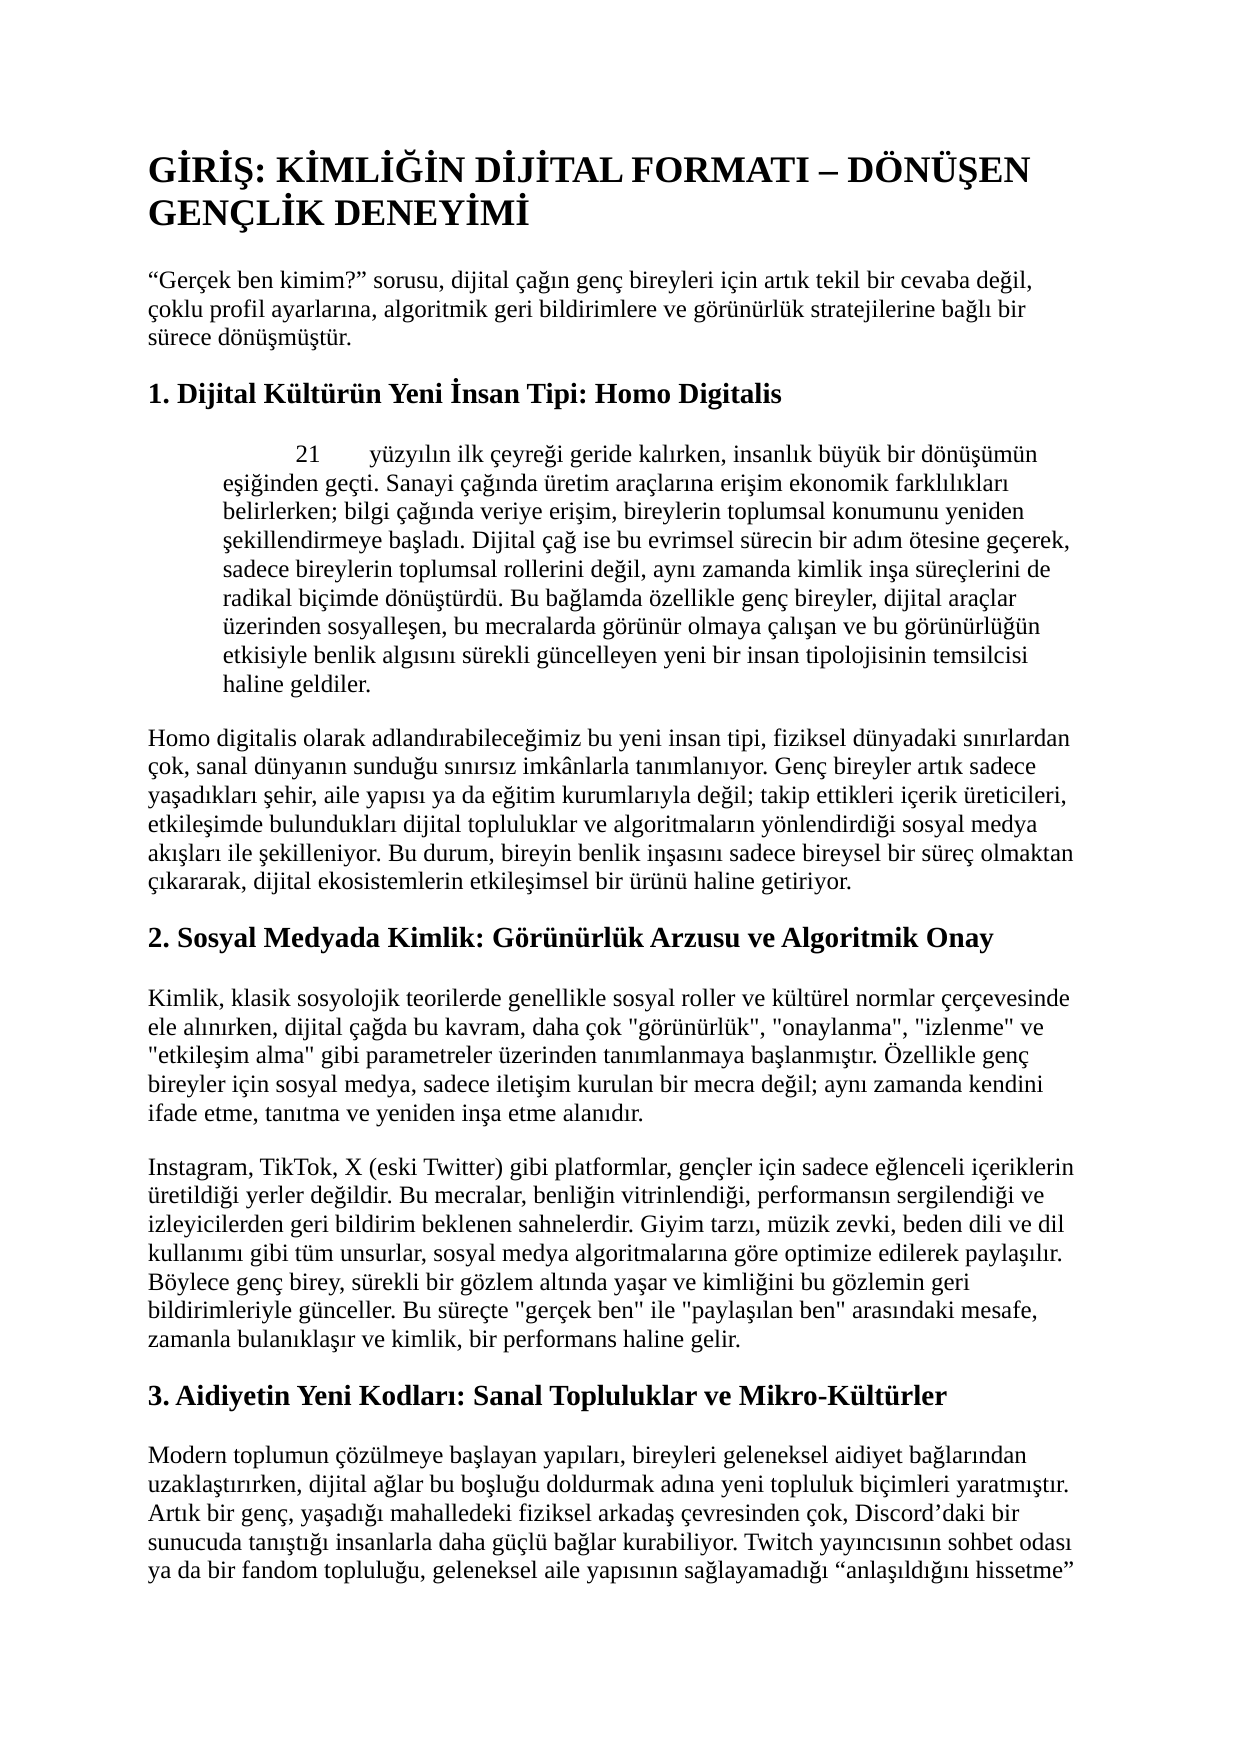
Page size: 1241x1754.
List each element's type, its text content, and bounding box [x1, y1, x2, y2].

text Instagram, TikTok, X (eski Twitter) gibi platformlar, gençler için sadece eğlenceli içeriklerin üretildiği yerler değildir. Bu mecralar, benliğin vitrinlendiği, performansın sergilendiği ve izleyicilerden geri bildirim beklenen sahnelerdir. Giyim tarzı, müzik zevki, beden dili ve dil kullanımı gibi tüm unsurlar, sosyal medya algoritmalarına göre optimize edilerek paylaşılır. Böylece genç birey, sürekli bir gözlem altında yaşar ve kimliğini bu gözlemin geri bildirimleriyle günceller. Bu süreçte "gerçek ben" ile "paylaşılan ben" arasındaki mesafe, zamanla bulanıklaşır ve kimlik, bir performans haline gelir. [148, 1152, 1093, 1353]
text 2. Sosyal Medyada Kimlik: Görünürlük Arzusu ve Algoritmik Onay [148, 920, 1093, 954]
text 21 yüzyılın ilk çeyreği geride kalırken, insanlık büyük bir dönüşümün eşiğinden geçti. Sanayi çağında üretim araçlarına erişim ekonomik farklılıkları belirlerken; bilgi çağında veriye erişim, bireylerin toplumsal konumunu yeniden şekillendirmeye başladı. Dijital çağ ise bu evrimsel sürecin bir adım ötesine geçerek, sadece bireylerin toplumsal rollerini değil, aynı zamanda kimlik inşa süreçlerini de radikal biçimde dönüştürdü. Bu bağlamda özellikle genç bireyler, dijital araçlar üzerinden sosyalleşen, bu mecralarda görünür olmaya çalışan ve bu görünürlüğün etkisiyle benlik algısını sürekli güncelleyen yeni bir insan tipolojisinin temsilcisi haline geldiler. [223, 439, 1093, 698]
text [148, 1441, 1093, 1556]
text GİRİŞ: KİMLİĞİN DİJİTAL FORMATI – DÖNÜŞEN GENÇLİK DENEYİMİ [148, 148, 1093, 234]
text “Gerçek ben kimim?” sorusu, dijital çağın genç bireyleri için artık tekil bir cevaba değil, çoklu profil ayarlarına, algoritmik geri bildirimlere ve görünürlük stratejilerine bağlı bir sürece dönüşmüştür. [148, 265, 1093, 351]
text 1. Dijital Kültürün Yeni İnsan Tipi: Homo Digitalis [148, 376, 1093, 410]
text 3. Aidiyetin Yeni Kodları: Sanal Topluluklar ve Mikro-Kültürler [148, 1378, 1093, 1411]
text Homo digitalis olarak adlandırabileceğimiz bu yeni insan tipi, fiziksel dünyadaki sınırlardan çok, sanal dünyanın sunduğu sınırsız imkânlarla tanımlanıyor. Genç bireyler artık sadece yaşadıkları şehir, aile yapısı ya da eğitim kurumlarıyla değil; takip ettikleri içerik üreticileri, etkileşimde bulundukları dijital topluluklar ve algoritmaların yönlendirdiği sosyal medya akışları ile şekilleniyor. Bu durum, bireyin benlik inşasını sadece bireysel bir süreç olmaktan çıkararak, dijital ekosistemlerin etkileşimsel bir ürünü haline getiriyor. [148, 723, 1093, 895]
text Kimlik, klasik sosyolojik teorilerde genellikle sosyal roller ve kültürel normlar çerçevesinde ele alınırken, dijital çağda bu kavram, daha çok "görünürlük", "onaylanma", "izlenme" ve "etkileşim alma" gibi parametreler üzerinden tanımlanmaya başlanmıştır. Özellikle genç bireyler için sosyal medya, sadece iletişim kurulan bir mecra değil; aynı zamanda kendini ifade etme, tanıtma ve yeniden inşa etme alanıdır. [148, 983, 1093, 1127]
